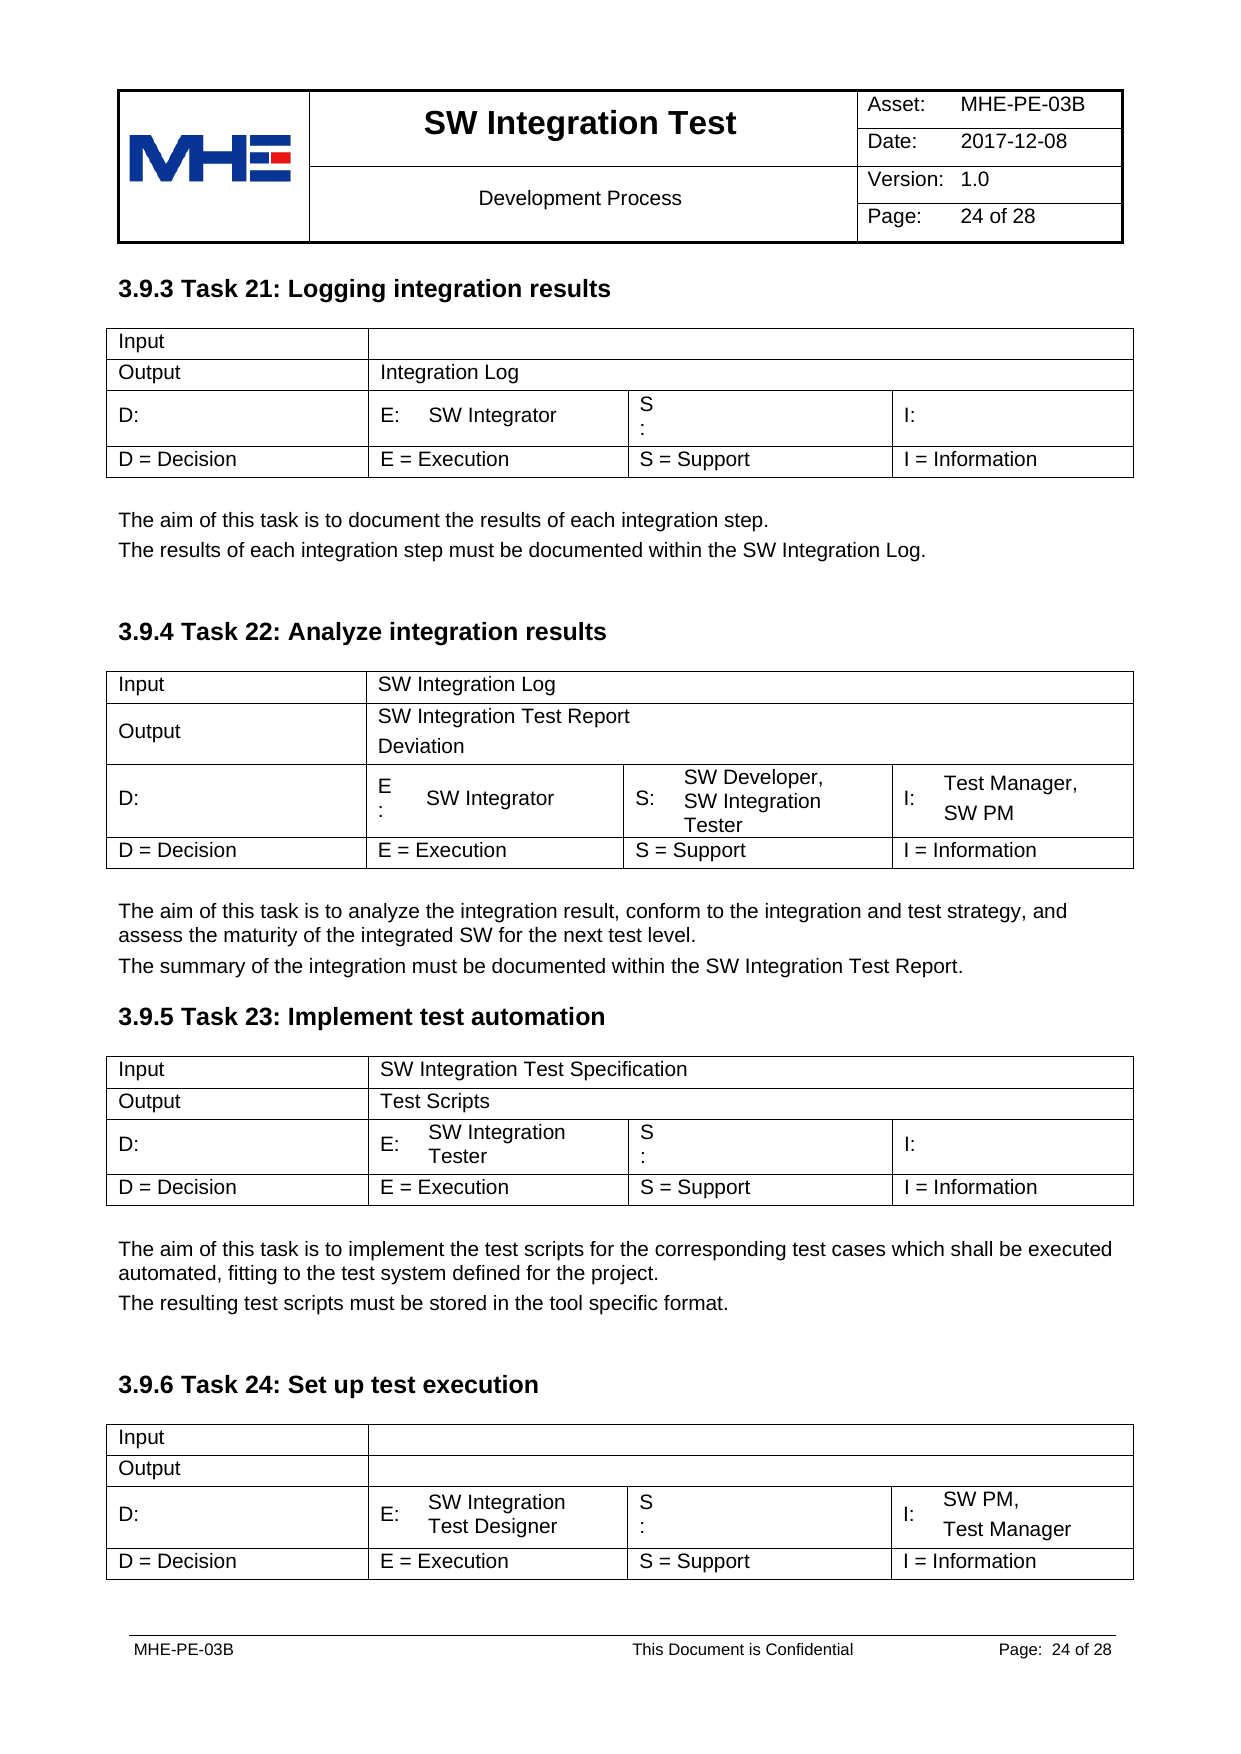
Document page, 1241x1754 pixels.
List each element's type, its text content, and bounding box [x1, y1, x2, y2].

text The aim of this task is to analyze the integration result, conform to the integration and test strategy, and assess the maturity of the integrated SW for the next test level. [118, 899, 1116, 947]
table_cell D: [107, 391, 156, 446]
picture [129, 135, 292, 186]
table_cell [156, 391, 368, 446]
table_cell [156, 1487, 368, 1547]
table_cell [156, 765, 366, 837]
table_cell SW Integration Test Report Deviation [367, 704, 1133, 764]
table_cell E: [369, 1120, 417, 1174]
text The results of each integration step must be documented within the SW Integration Log. [118, 538, 1116, 562]
table_cell D = Decision [107, 1175, 368, 1205]
table_header Input [107, 1425, 368, 1455]
table_cell [156, 1120, 368, 1174]
table_cell Output [107, 704, 366, 764]
table_cell SW Integration Test Designer [417, 1487, 627, 1547]
table_header Input [107, 1057, 368, 1087]
text The aim of this task is to document the results of each integration step. [118, 508, 1116, 532]
table_cell D = Decision [107, 1549, 368, 1579]
table_cell S: [624, 765, 672, 837]
subtitle Task 21: Logging integration results [118, 274, 1116, 303]
table_cell Test Scripts [369, 1089, 1133, 1119]
table_header [369, 1425, 1133, 1455]
table_cell I = Information [892, 1549, 1133, 1579]
table_cell E = Execution [369, 447, 628, 477]
table_cell [676, 1120, 892, 1174]
table_header SW Integration Test Specification [369, 1057, 1133, 1087]
table_cell SW Integrator [415, 765, 623, 837]
table_cell Test Manager, SW PM [932, 765, 1133, 837]
table_cell D: [107, 1120, 156, 1174]
table_cell I: [892, 1487, 932, 1547]
table_cell S = Support [629, 1175, 892, 1205]
table_cell S: [629, 391, 676, 446]
table_cell I: [893, 391, 933, 446]
table_cell SW Integrator [417, 391, 628, 446]
table_cell I: [893, 765, 932, 837]
table_cell S = Support [628, 1549, 891, 1579]
table_header Input [107, 329, 368, 359]
table_cell [676, 391, 892, 446]
table_cell D: [107, 1487, 156, 1547]
table_cell [369, 1456, 1133, 1486]
table_header [369, 329, 1133, 359]
table_cell I = Information [893, 838, 1133, 868]
text The summary of the integration must be documented within the SW Integration Test Report. [118, 953, 1116, 977]
table_cell S: [628, 1487, 676, 1547]
table_cell SW PM, Test Manager [932, 1487, 1133, 1547]
table_cell S = Support [624, 838, 892, 868]
table_cell I = Information [893, 1175, 1133, 1205]
table_cell D: [107, 765, 156, 837]
table_header SW Integration Log [367, 672, 1133, 702]
subtitle Task 24: Set up test execution [118, 1370, 1116, 1398]
table_cell Output [107, 1089, 368, 1119]
subtitle Task 22: Analyze integration results [118, 617, 1116, 646]
table_cell D = Decision [107, 447, 368, 477]
table_cell E: [369, 391, 417, 446]
table_cell I = Information [893, 447, 1133, 477]
table_cell Integration Log [369, 360, 1133, 390]
table_cell E = Execution [369, 1175, 628, 1205]
table_cell E = Execution [369, 1549, 627, 1579]
table_cell S: [629, 1120, 676, 1174]
table_cell SW Integration Tester [417, 1120, 628, 1174]
text The resulting test scripts must be stored in the tool specific format. [118, 1291, 1116, 1314]
table_cell [676, 1487, 891, 1547]
table_cell Output [107, 1456, 368, 1486]
table_cell I: [893, 1120, 933, 1174]
table_cell E: [369, 1487, 417, 1547]
table_cell [933, 391, 1133, 446]
table_cell [933, 1120, 1133, 1174]
table_cell SW Developer, SW Integration Tester [672, 765, 892, 837]
subtitle Task 23: Implement test automation [118, 1002, 1116, 1031]
table_cell E = Execution [367, 838, 623, 868]
table_cell D = Decision [107, 838, 366, 868]
text The aim of this task is to implement the test scripts for the corresponding test cases which shall be executed automated, fitting to the test system defined for the project. [118, 1236, 1116, 1284]
table_cell Output [107, 360, 368, 390]
table_header Input [107, 672, 366, 702]
table_cell S = Support [629, 447, 892, 477]
table_cell E: [367, 765, 414, 837]
